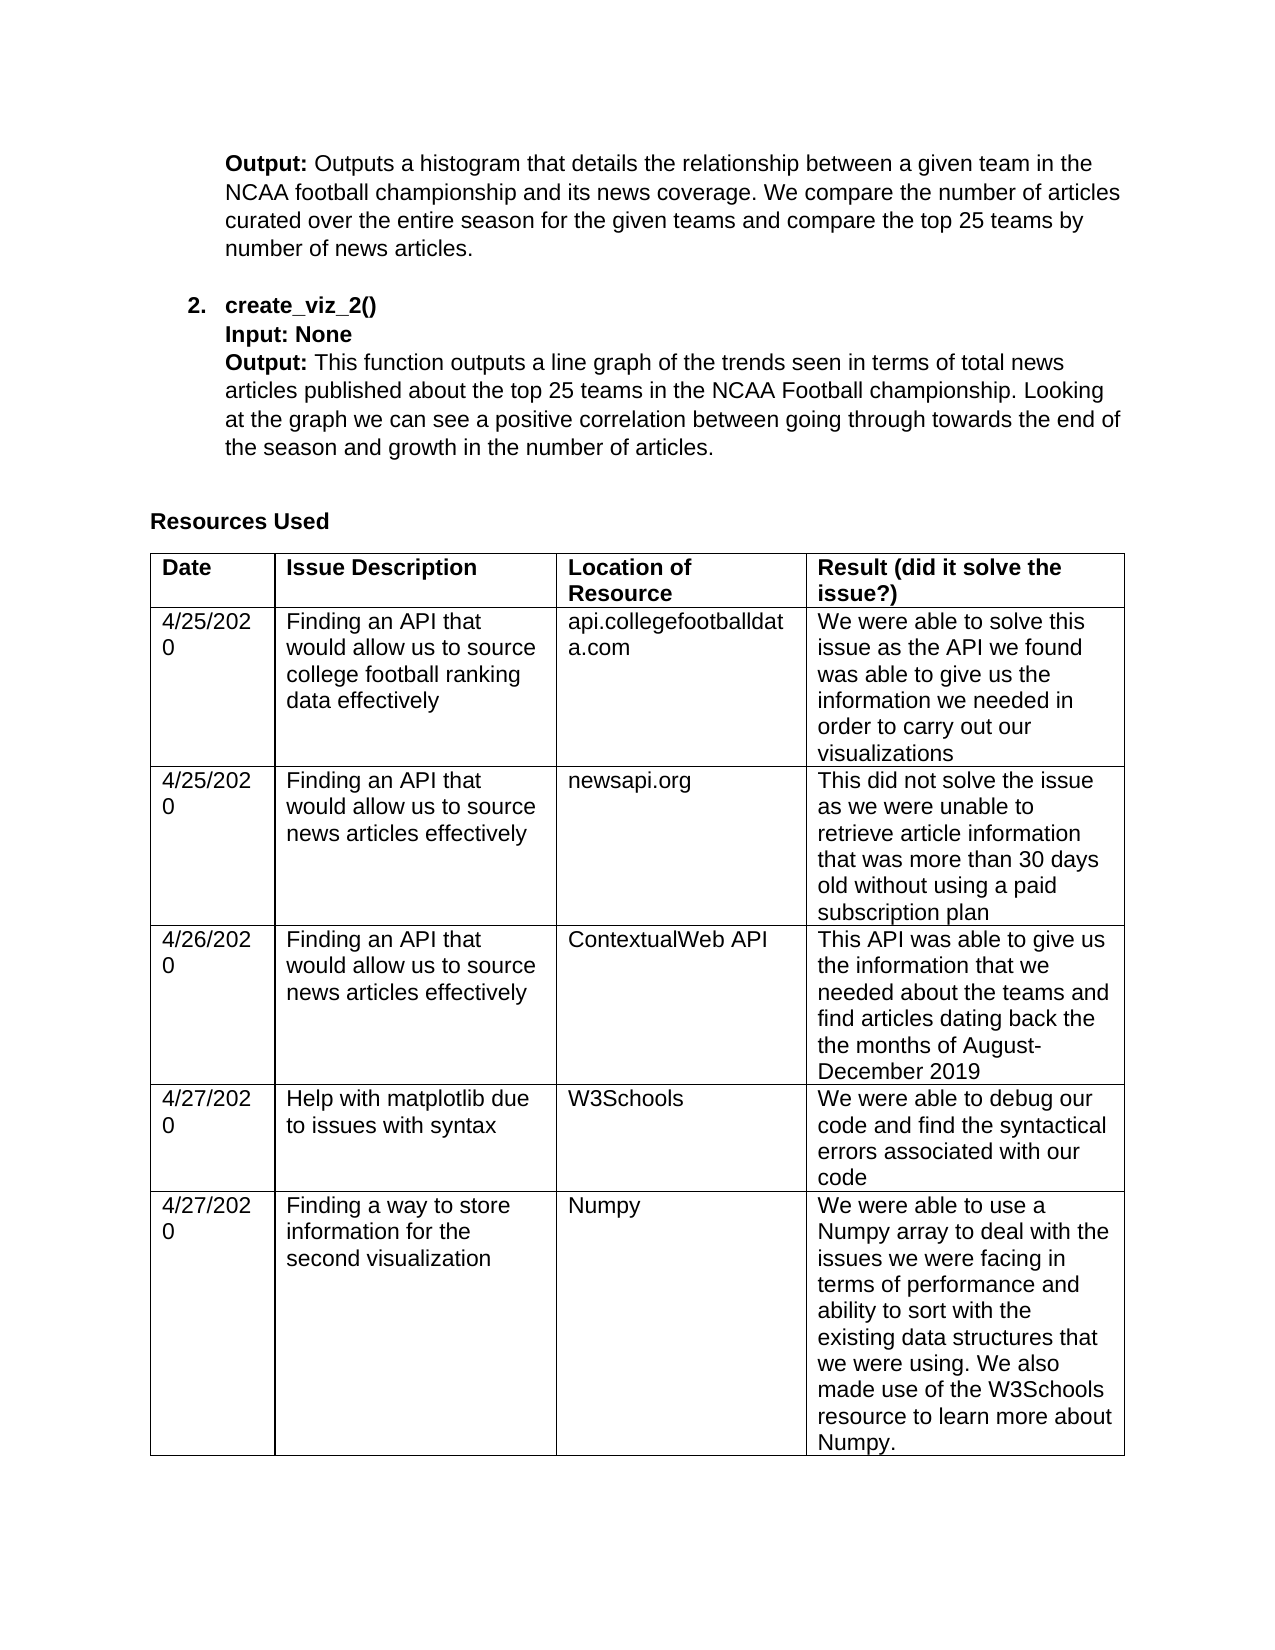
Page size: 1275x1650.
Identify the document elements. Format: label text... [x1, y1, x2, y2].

list create_viz_2() [187, 292, 1125, 318]
table_header Issue Description [276, 554, 556, 607]
list Input: None [225, 321, 1125, 347]
table_cell Numpy [557, 1192, 806, 1455]
table_cell Finding an API that would allow us to source news articles effectively [276, 926, 556, 1084]
table_cell W3Schools [557, 1085, 806, 1191]
text Resources Used [150, 508, 1125, 534]
table_cell 4/26/2020 [151, 926, 274, 1084]
table_cell Finding an API that would allow us to source college football ranking data effectively [276, 608, 556, 766]
table_cell This API was able to give us the information that we needed about the teams and find articles dating back the the months of August-December 2019 [807, 926, 1124, 1084]
table_cell Finding an API that would allow us to source news articles effectively [276, 767, 556, 925]
table_cell We were able to solve this issue as the API we found was able to give us the information we needed in order to carry out our visualizations [807, 608, 1124, 766]
table_cell 4/27/2020 [151, 1085, 274, 1191]
table_cell We were able to use a Numpy array to deal with the issues we were facing in terms of performance and ability to sort with the existing data structures that we were using. We also made use of the W3Schools resource to learn more about Numpy. [807, 1192, 1124, 1455]
table_cell 4/25/2020 [151, 608, 274, 766]
table_header Result (did it solve the issue?) [807, 554, 1124, 607]
list Output: Outputs a histogram that details the relationship between a given team in the NCAA football championship and its news coverage. We compare the number of articles curated over the entire season for the given teams and compare the top 25 teams by number of news articles. [225, 150, 1125, 262]
table_cell 4/27/2020 [151, 1192, 274, 1455]
table_header Location of Resource [557, 554, 806, 607]
list Output: This function outputs a line graph of the trends seen in terms of total news articles published about the top 25 teams in the NCAA Football championship. Looking at the graph we can see a positive correlation between going through towards the end of the season and growth in the number of articles. [225, 349, 1125, 461]
table_cell newsapi.org [557, 767, 806, 925]
table_cell ContextualWeb API [557, 926, 806, 1084]
table_cell 4/25/2020 [151, 767, 274, 925]
table_cell We were able to debug our code and find the syntactical errors associated with our code [807, 1085, 1124, 1191]
table_header Date [151, 554, 274, 607]
table_cell This did not solve the issue as we were unable to retrieve article information that was more than 30 days old without using a paid subscription plan [807, 767, 1124, 925]
table_cell api.collegefootballdata.com [557, 608, 806, 766]
table_cell Help with matplotlib due to issues with syntax [276, 1085, 556, 1191]
table_cell Finding a way to store information for the second visualization [276, 1192, 556, 1455]
